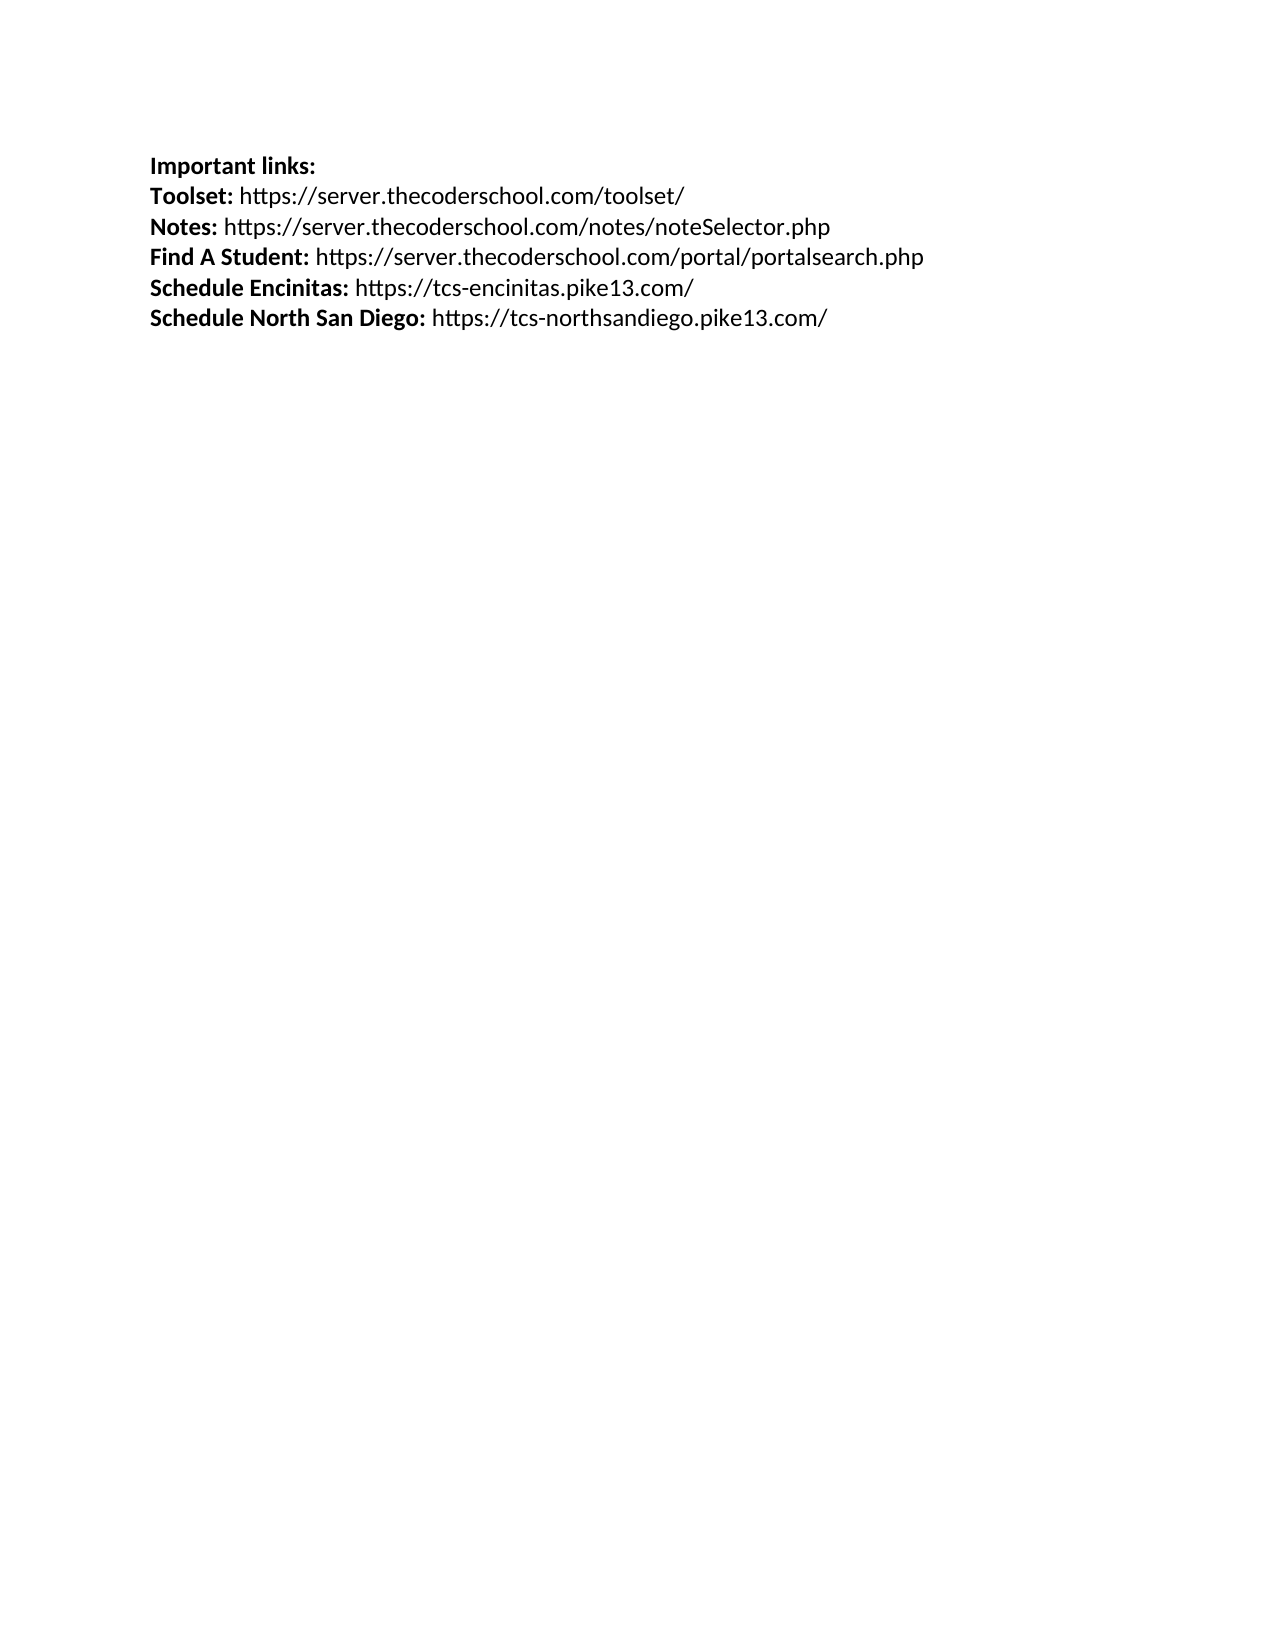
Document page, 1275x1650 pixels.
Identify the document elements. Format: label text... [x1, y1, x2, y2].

text Notes: https://server.thecoderschool.com/notes/noteSelector.php [150, 211, 1125, 242]
text Schedule Encinitas: https://tcs-encinitas.pike13.com/ [150, 272, 1125, 303]
text Toolset: https://server.thecoderschool.com/toolset/ [150, 181, 1125, 211]
text Schedule North San Diego: https://tcs-northsandiego.pike13.com/ [150, 303, 1125, 333]
text Important links: [150, 150, 1125, 181]
text Find A Student: https://server.thecoderschool.com/portal/portalsearch.php [150, 242, 1125, 272]
